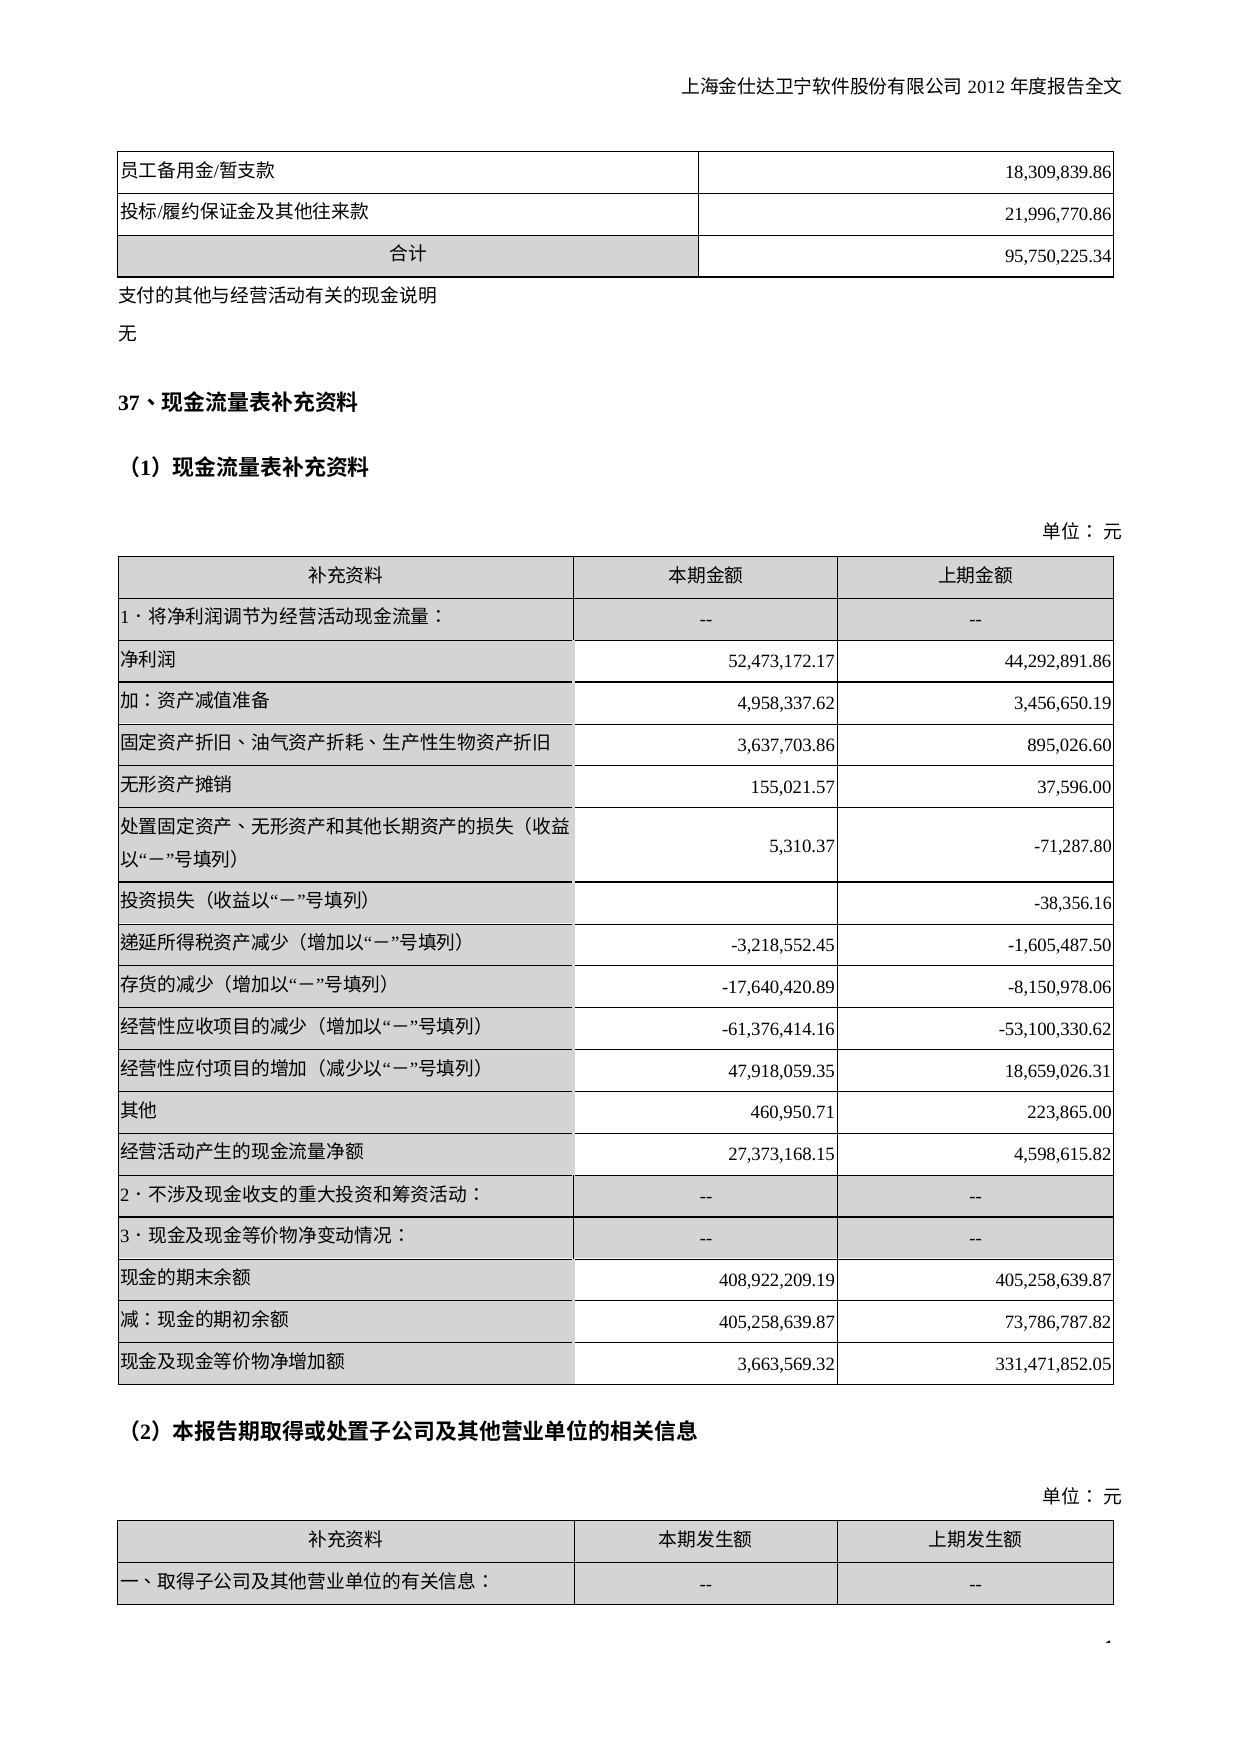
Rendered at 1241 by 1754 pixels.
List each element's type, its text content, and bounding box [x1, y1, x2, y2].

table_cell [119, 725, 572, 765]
subtitle （1）现金流量表补充资料 [118, 452, 1138, 482]
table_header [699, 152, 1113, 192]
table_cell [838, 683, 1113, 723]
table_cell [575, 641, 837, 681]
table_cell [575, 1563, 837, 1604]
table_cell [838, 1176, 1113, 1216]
subtitle （2）本报告期取得或处置子公司及其他营业单位的相关信息 [118, 1416, 1138, 1446]
text 单位： 元 [102, 1483, 1122, 1508]
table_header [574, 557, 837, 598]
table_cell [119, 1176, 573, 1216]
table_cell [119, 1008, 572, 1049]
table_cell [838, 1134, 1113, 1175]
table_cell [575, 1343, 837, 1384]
text 单位： 元 [102, 519, 1122, 544]
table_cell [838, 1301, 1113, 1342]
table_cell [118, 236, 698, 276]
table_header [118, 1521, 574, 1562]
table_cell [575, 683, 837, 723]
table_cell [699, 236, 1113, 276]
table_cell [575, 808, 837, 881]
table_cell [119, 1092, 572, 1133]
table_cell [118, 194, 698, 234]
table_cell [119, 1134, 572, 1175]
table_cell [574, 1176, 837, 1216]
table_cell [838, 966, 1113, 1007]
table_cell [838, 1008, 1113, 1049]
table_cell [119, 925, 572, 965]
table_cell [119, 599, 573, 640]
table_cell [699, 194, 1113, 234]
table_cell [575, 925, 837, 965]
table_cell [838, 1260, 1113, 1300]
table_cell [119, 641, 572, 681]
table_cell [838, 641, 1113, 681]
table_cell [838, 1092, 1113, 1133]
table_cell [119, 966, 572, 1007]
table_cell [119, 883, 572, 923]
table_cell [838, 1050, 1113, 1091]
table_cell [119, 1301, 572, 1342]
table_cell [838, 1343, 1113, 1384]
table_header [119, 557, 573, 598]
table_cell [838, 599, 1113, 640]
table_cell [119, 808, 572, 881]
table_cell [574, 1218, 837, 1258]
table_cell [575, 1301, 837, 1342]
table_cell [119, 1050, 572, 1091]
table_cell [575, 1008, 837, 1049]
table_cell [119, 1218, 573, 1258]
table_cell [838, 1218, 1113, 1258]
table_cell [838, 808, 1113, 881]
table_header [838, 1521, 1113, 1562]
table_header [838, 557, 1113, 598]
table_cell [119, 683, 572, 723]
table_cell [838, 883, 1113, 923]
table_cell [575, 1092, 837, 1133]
text 支付的其他与经营活动有关的现金说明 无 [118, 283, 439, 346]
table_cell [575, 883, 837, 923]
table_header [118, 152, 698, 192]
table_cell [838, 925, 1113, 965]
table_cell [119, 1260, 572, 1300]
subtitle 37、现金流量表补充资料 [118, 387, 1138, 417]
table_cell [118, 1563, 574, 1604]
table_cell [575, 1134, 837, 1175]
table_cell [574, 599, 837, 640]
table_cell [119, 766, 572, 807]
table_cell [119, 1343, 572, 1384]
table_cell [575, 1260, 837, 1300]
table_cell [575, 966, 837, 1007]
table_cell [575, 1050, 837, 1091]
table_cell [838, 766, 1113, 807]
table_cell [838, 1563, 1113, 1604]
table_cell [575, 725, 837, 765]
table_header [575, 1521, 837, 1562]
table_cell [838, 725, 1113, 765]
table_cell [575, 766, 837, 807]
